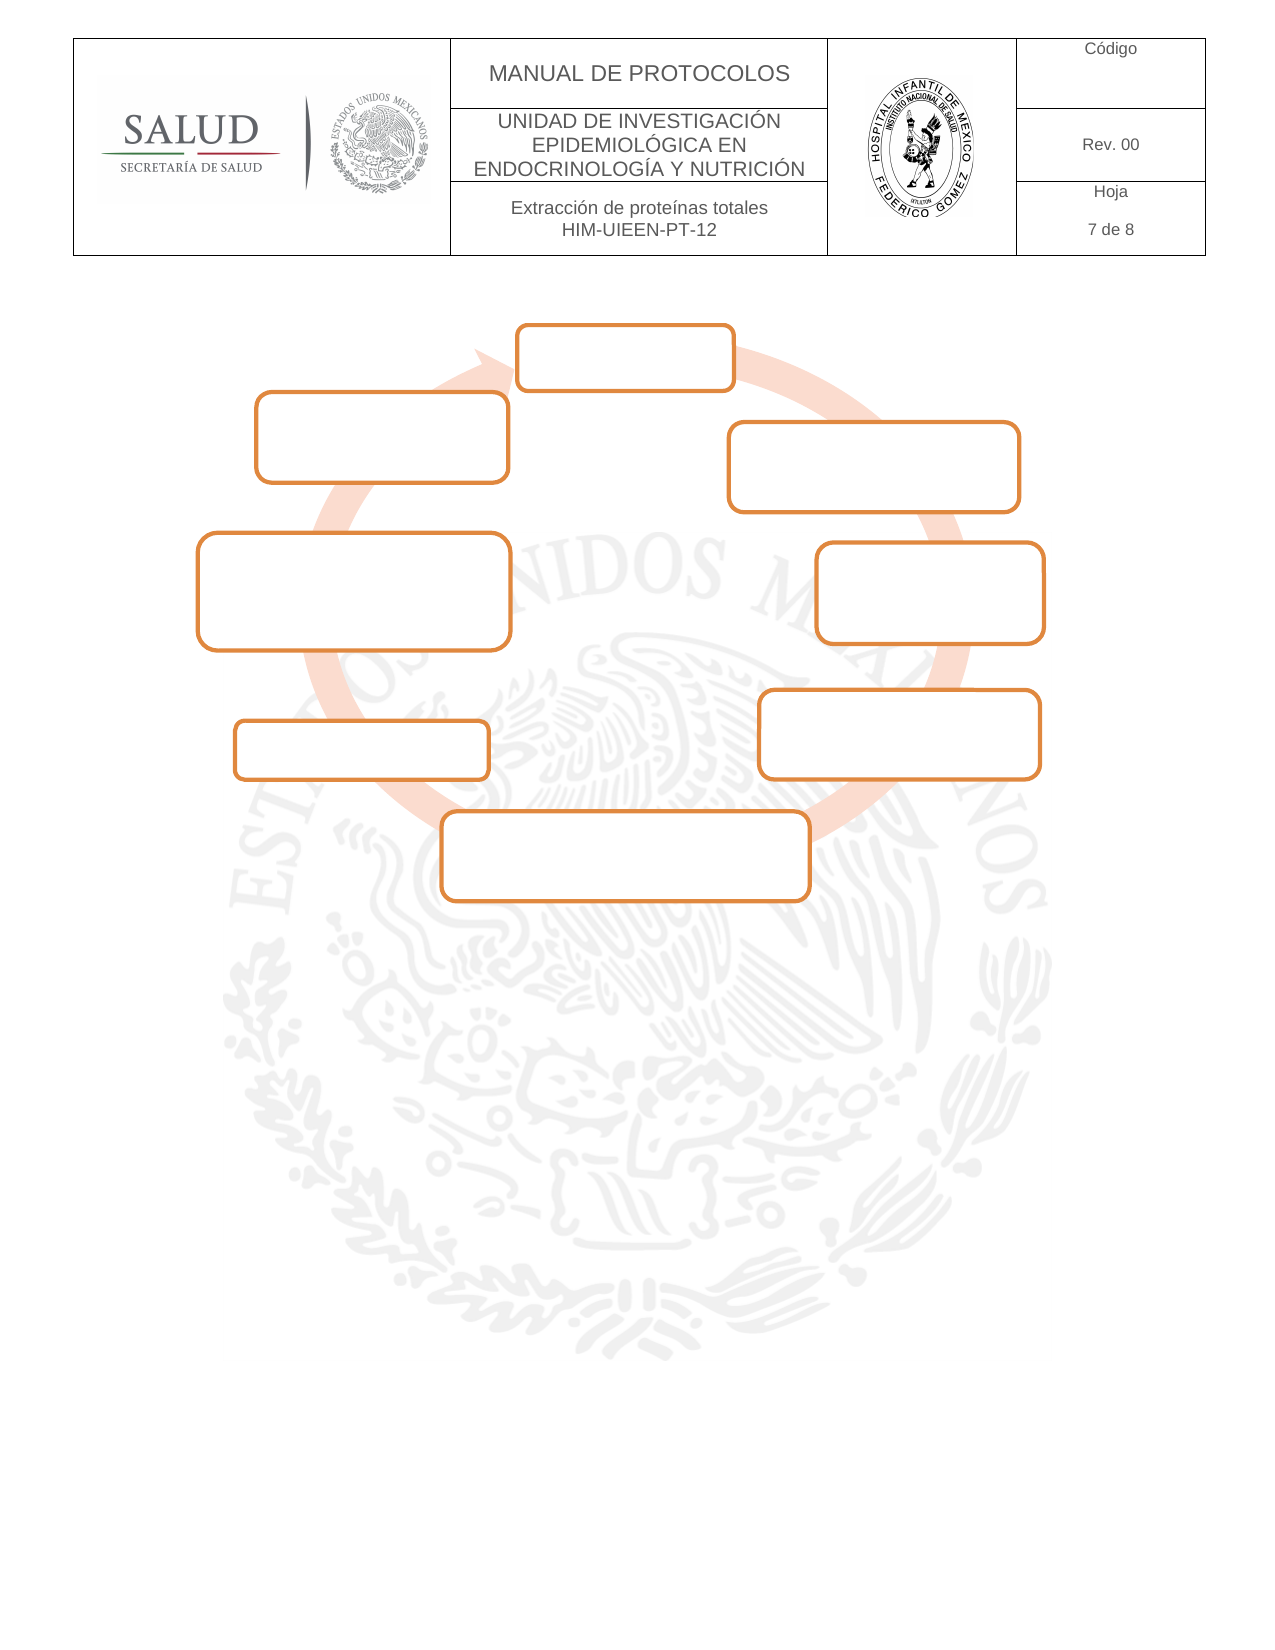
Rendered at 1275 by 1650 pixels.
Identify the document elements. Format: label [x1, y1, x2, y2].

picture [222, 531, 1053, 1362]
picture [865, 75, 974, 217]
picture [97, 75, 432, 204]
picture [338, 531, 936, 811]
